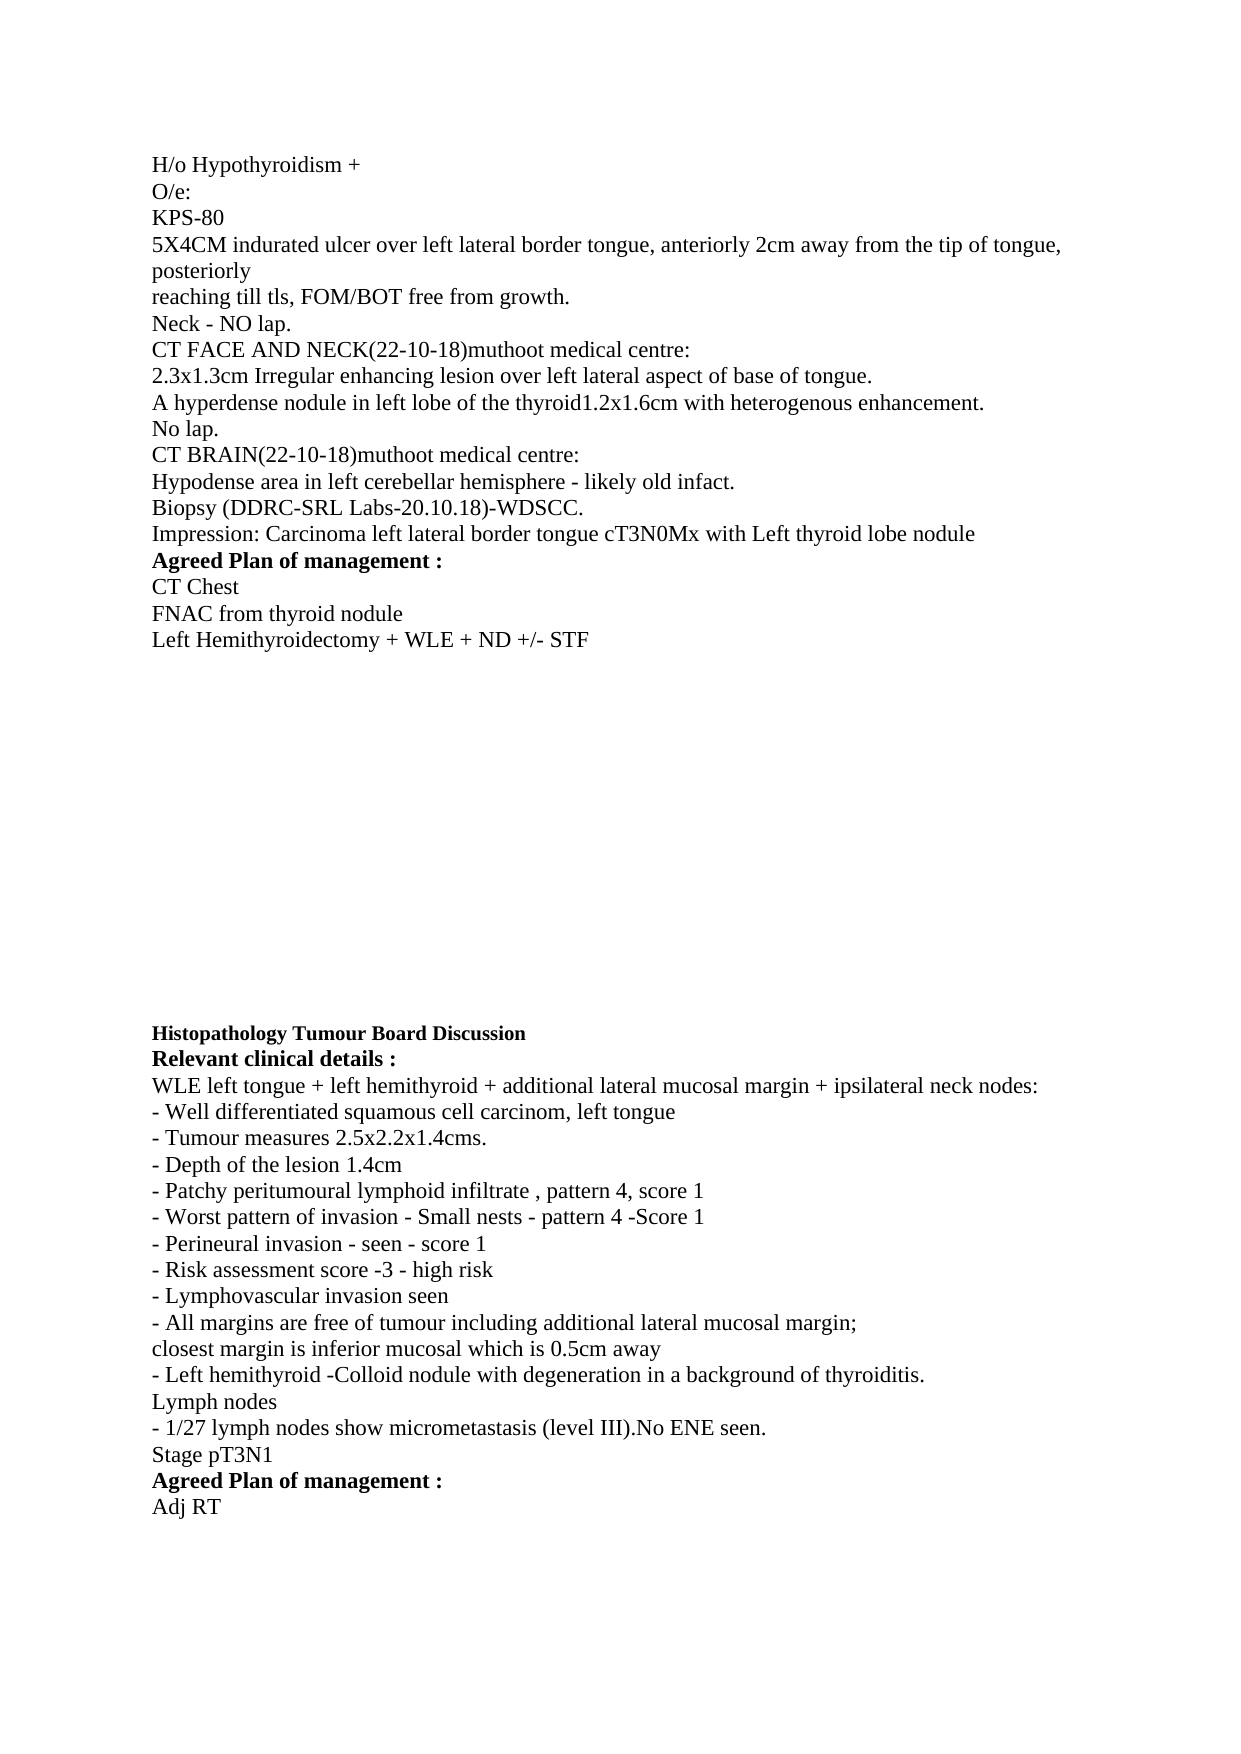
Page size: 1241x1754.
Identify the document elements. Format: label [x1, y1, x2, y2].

table_cell [150, 150, 1090, 1600]
